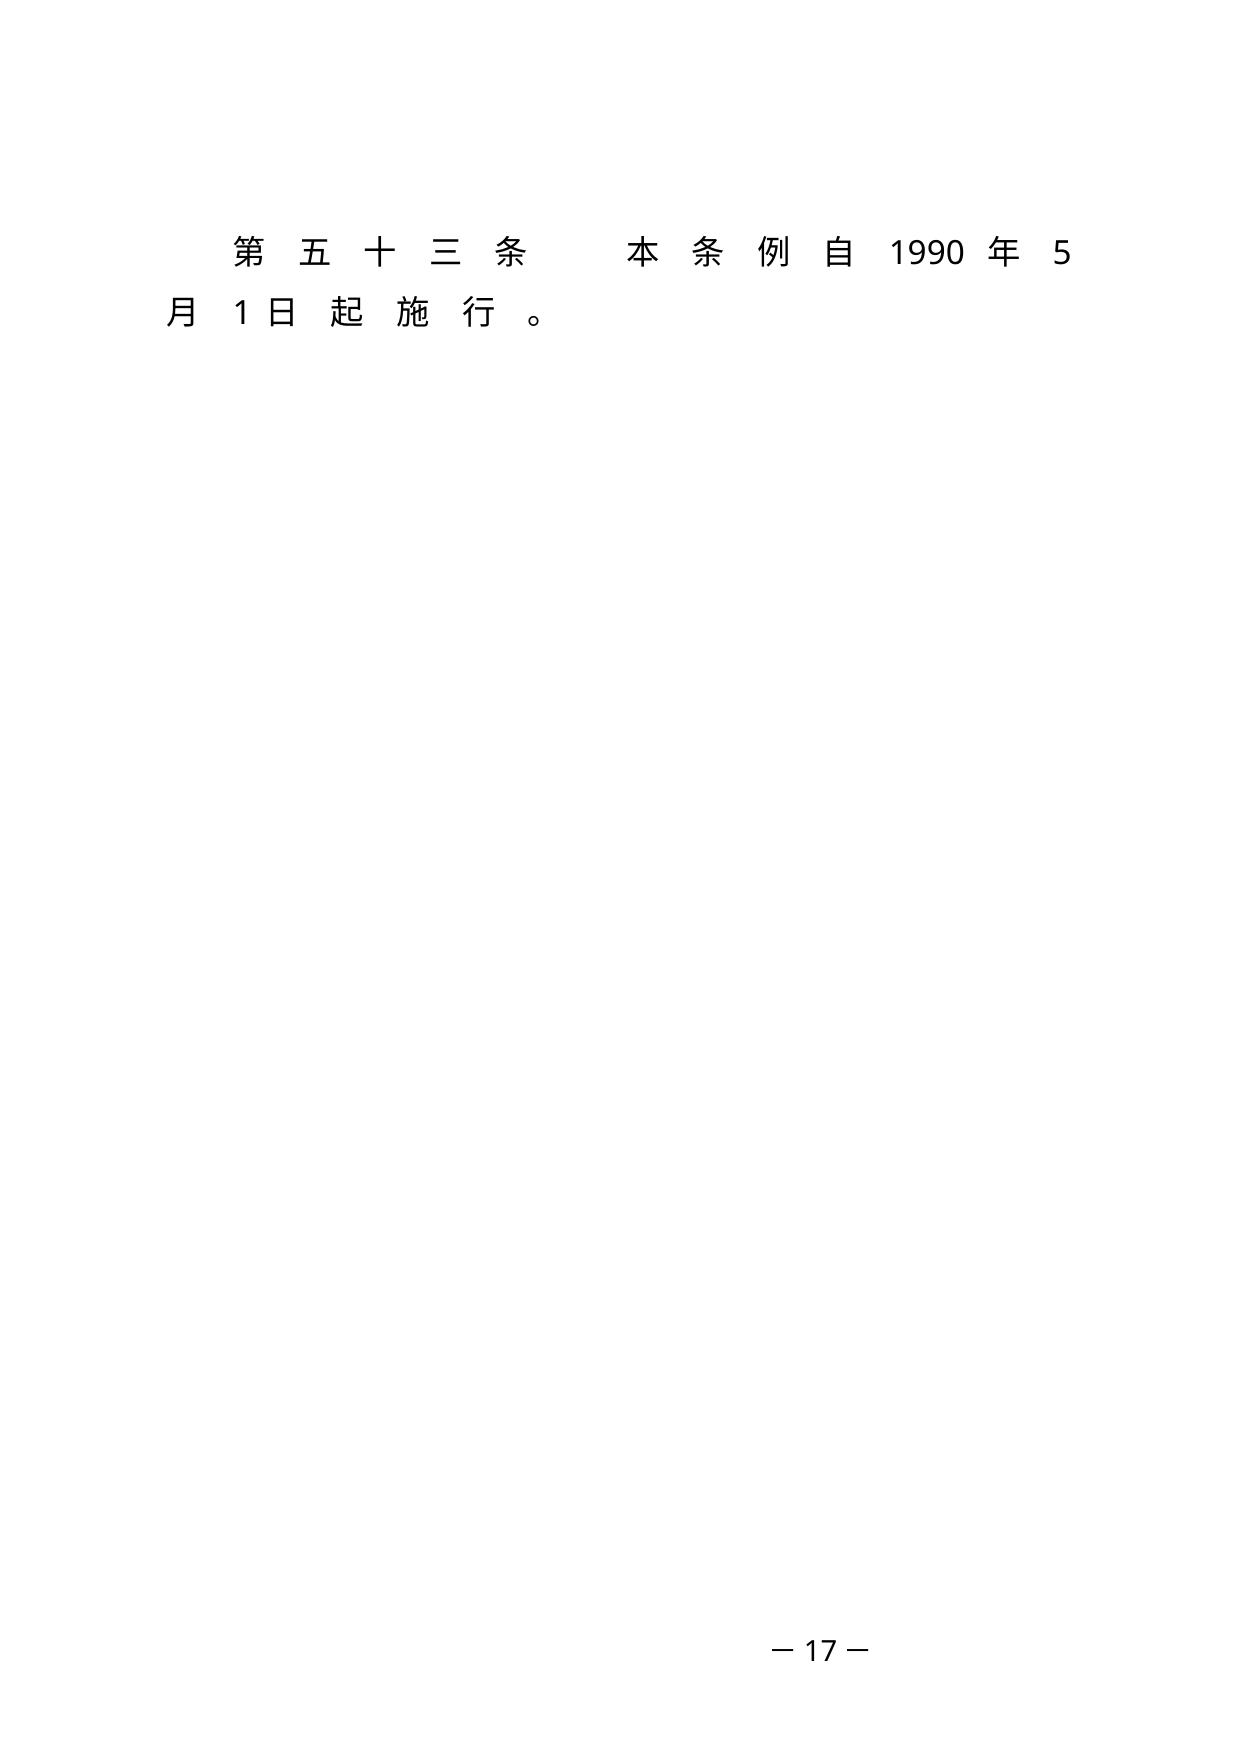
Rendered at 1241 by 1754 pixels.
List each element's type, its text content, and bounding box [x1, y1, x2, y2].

text 第五十三条 本条例自1990年5月1日起施行。 [167, 219, 1085, 340]
